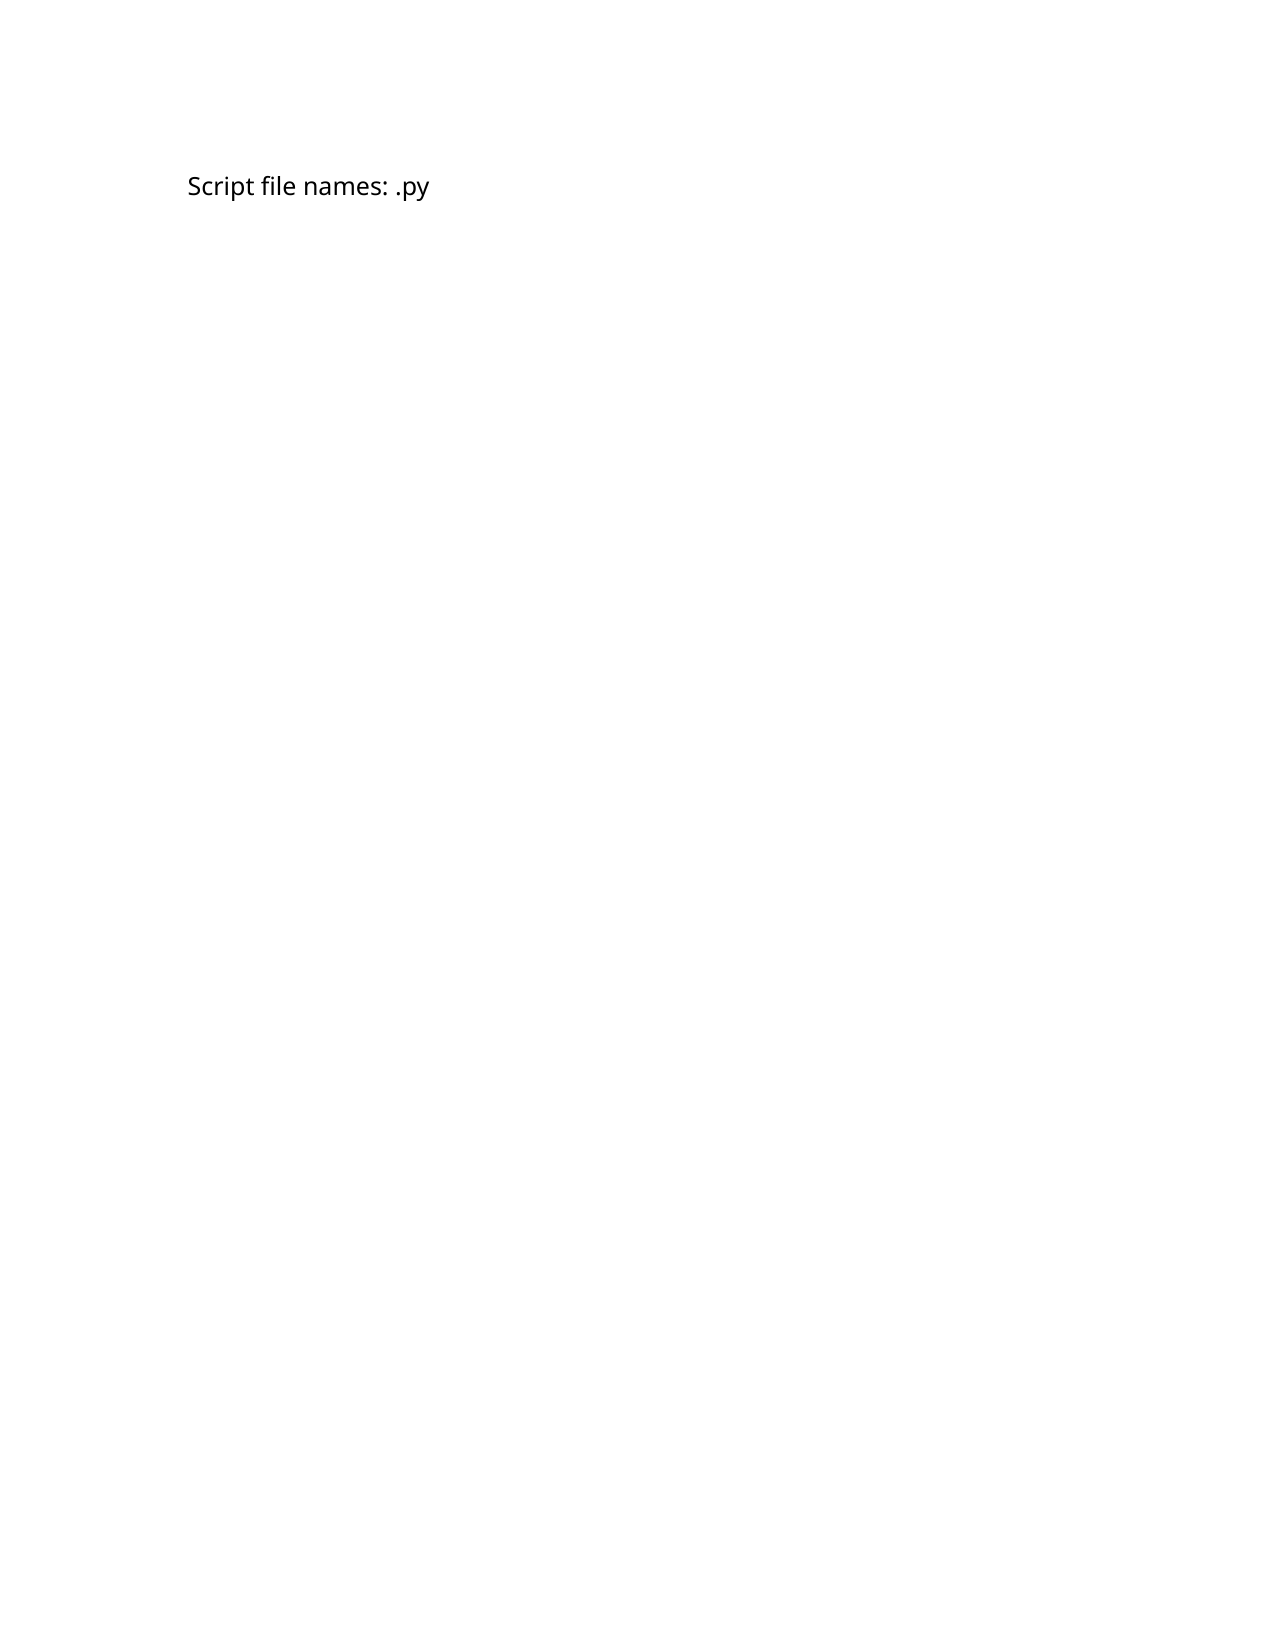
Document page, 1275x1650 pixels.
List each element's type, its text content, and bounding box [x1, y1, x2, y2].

text Script file names: .py [187, 164, 1087, 208]
